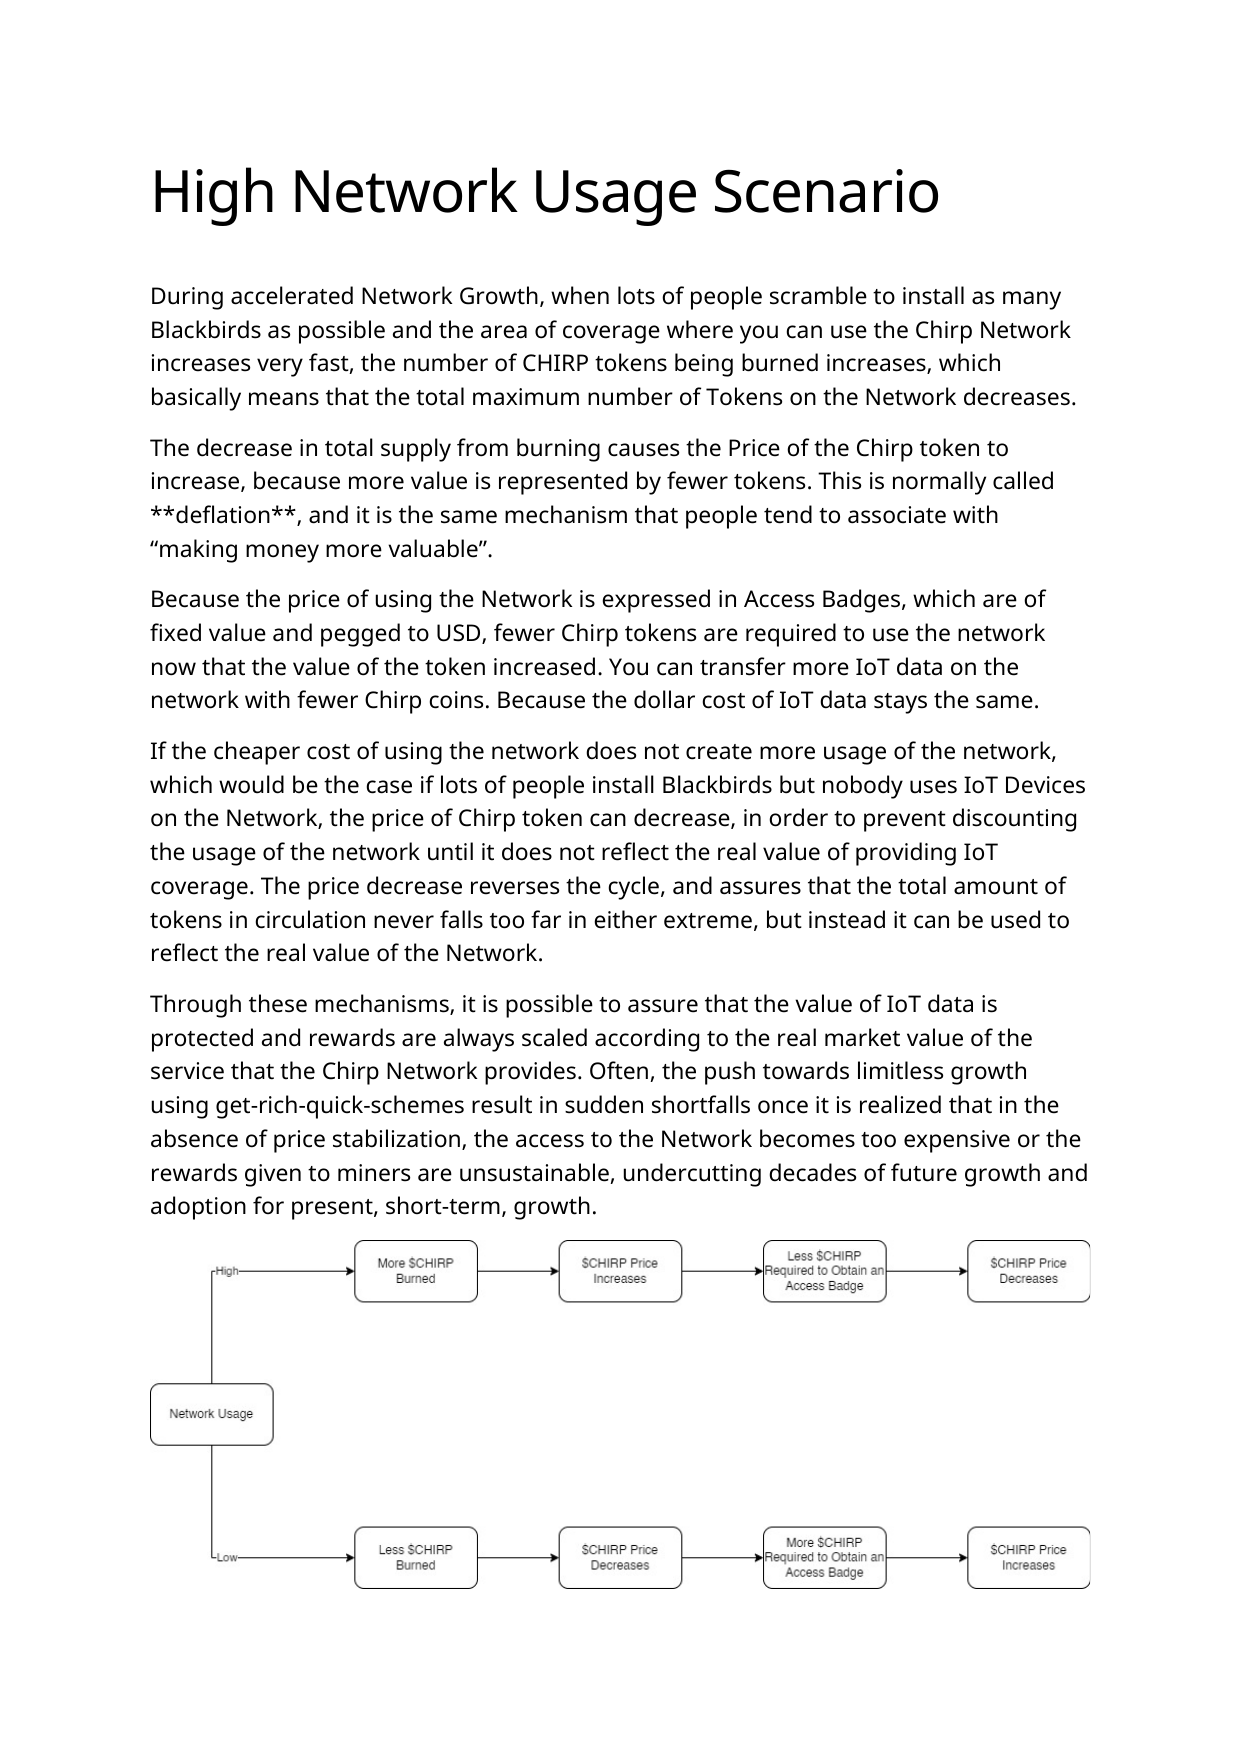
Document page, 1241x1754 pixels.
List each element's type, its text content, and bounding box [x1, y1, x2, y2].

picture [150, 1240, 1091, 1589]
title High Network Usage Scenario [150, 150, 1090, 229]
text If the cheaper cost of using the network does not create more usage of the network, which would be the case if lots of people install Blackbirds but nobody uses IoT Devices on the Network, the price of Chirp token can decrease, in order to prevent discounting the usage of the network until it does not reflect the real value of providing IoT coverage. The price decrease reverses the cycle, and assures that the total amount of tokens in circulation never falls too far in either extreme, but instead it can be used to reflect the real value of the Network. [150, 735, 1090, 969]
text Through these mechanisms, it is possible to assure that the value of IoT data is protected and rewards are always scaled according to the real market value of the service that the Chirp Network provides. Often, the push towards limitless growth using get-rich-quick-schemes result in sudden shortfalls once it is realized that in the absence of price stabilization, the access to the Network becomes too expensive or the rewards given to miners are unsustainable, undercutting decades of future growth and adoption for present, short-term, growth. [150, 988, 1090, 1222]
text Because the price of using the Network is expressed in Access Badges, which are of fixed value and pegged to USD, fewer Chirp tokens are required to use the network now that the value of the token increased. You can transfer more IoT data on the network with fewer Chirp coins. Because the dollar cost of IoT data stays the same. [150, 583, 1090, 716]
text The decrease in total supply from burning causes the Price of the Chirp token to increase, because more value is represented by fewer tokens. This is normally called **deflation**, and it is the same mechanism that people tend to associate with “making money more valuable”. [150, 432, 1090, 564]
text During accelerated Network Growth, when lots of people scramble to install as many Blackbirds as possible and the area of coverage where you can use the Chirp Network increases very fast, the number of CHIRP tokens being burned increases, which basically means that the total maximum number of Tokens on the Network decreases. [150, 280, 1090, 412]
